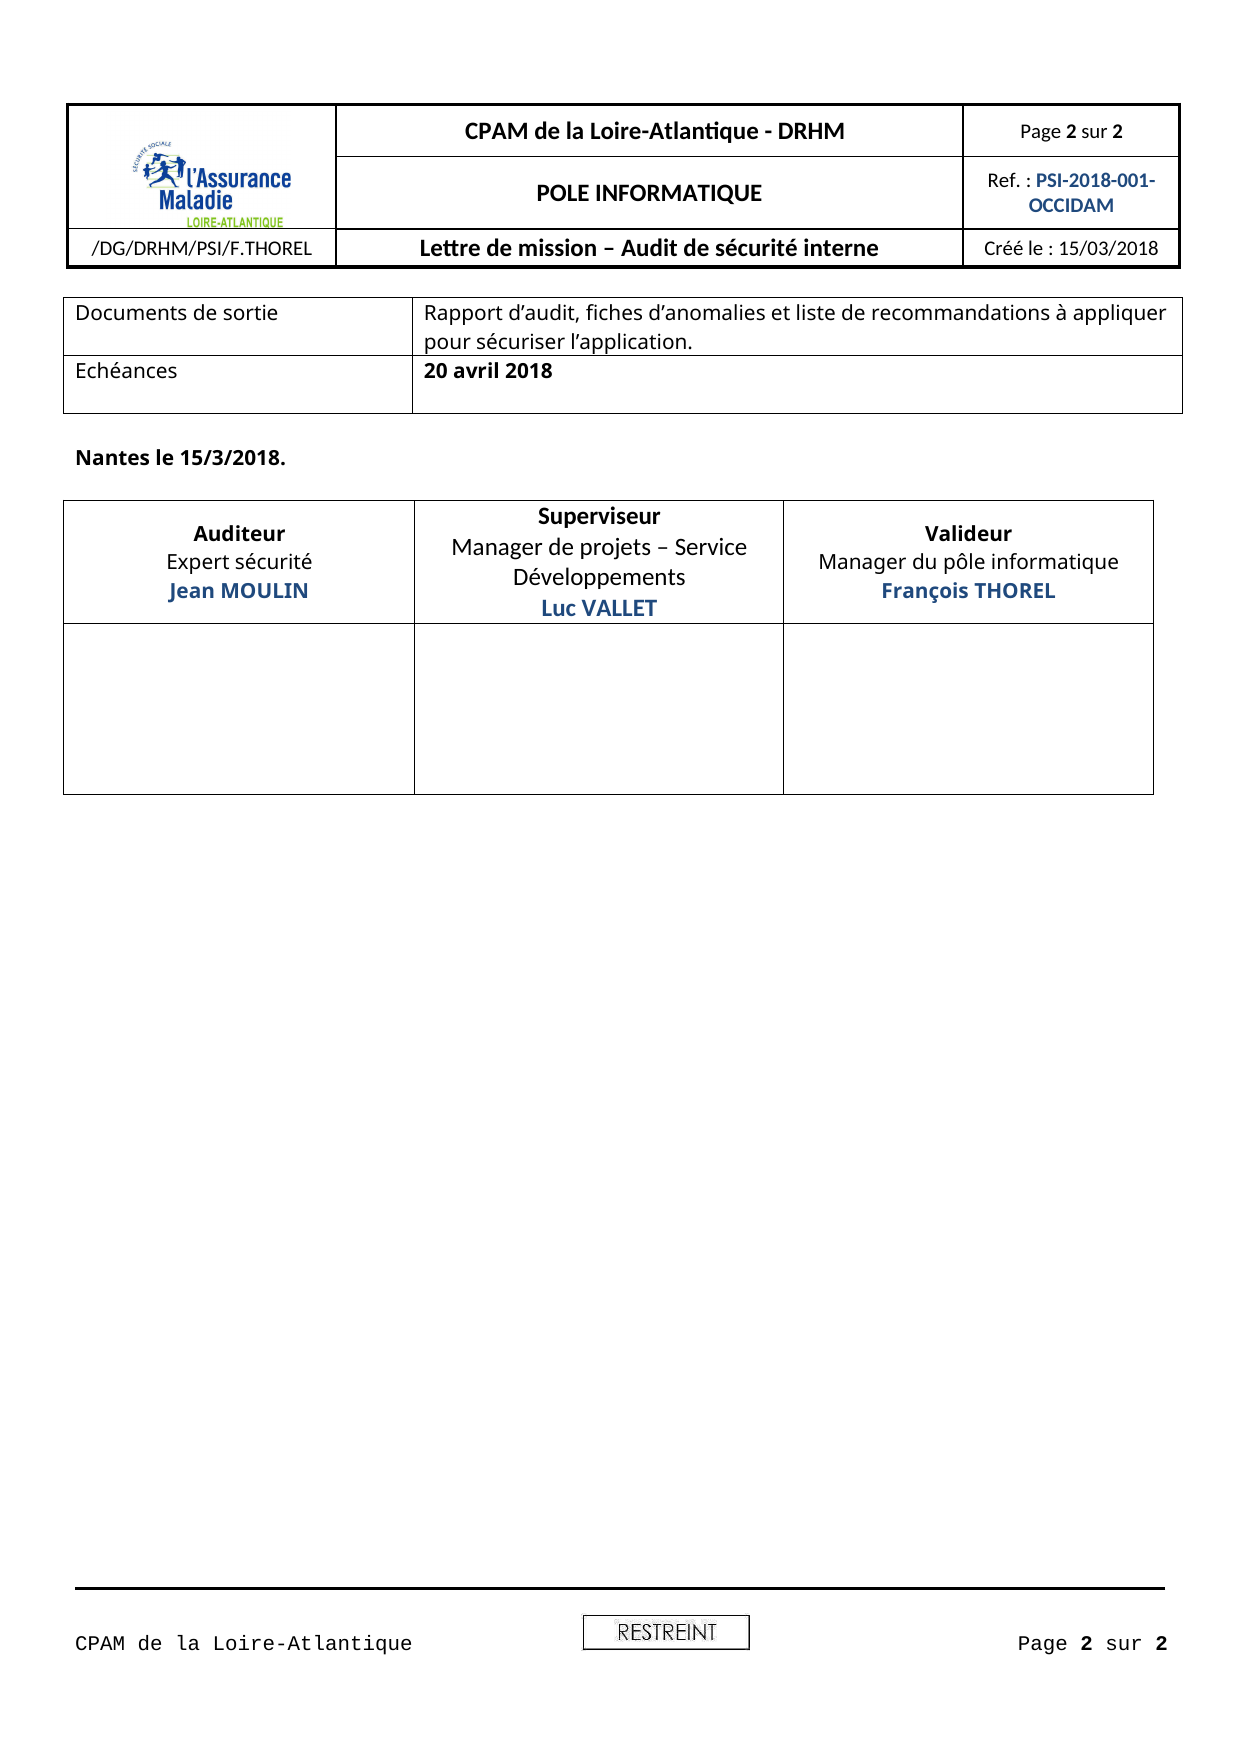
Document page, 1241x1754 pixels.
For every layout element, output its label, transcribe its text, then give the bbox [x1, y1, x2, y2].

picture [106, 111, 291, 228]
table_header Auditeur Expert sécurité Jean MOULIN [64, 501, 414, 623]
table_header Superviseur Manager de projets – Service Développements Luc VALLET [415, 501, 783, 623]
table_cell 20 avril 2018 [413, 356, 1182, 413]
table_cell Rapport d’audit, fiches d’anomalies et liste de recommandations à appliquer pour sécuriser l’application. [413, 298, 1182, 355]
table_cell Echéances [64, 356, 412, 413]
picture [581, 1613, 750, 1651]
table_header Valideur Manager du pôle informatique François THOREL [784, 501, 1153, 623]
table_cell [64, 624, 414, 794]
table_cell [784, 624, 1153, 794]
text Nantes le 15/3/2018. [75, 443, 1165, 471]
table_cell Documents de sortie [64, 298, 412, 355]
table_cell [415, 624, 783, 794]
